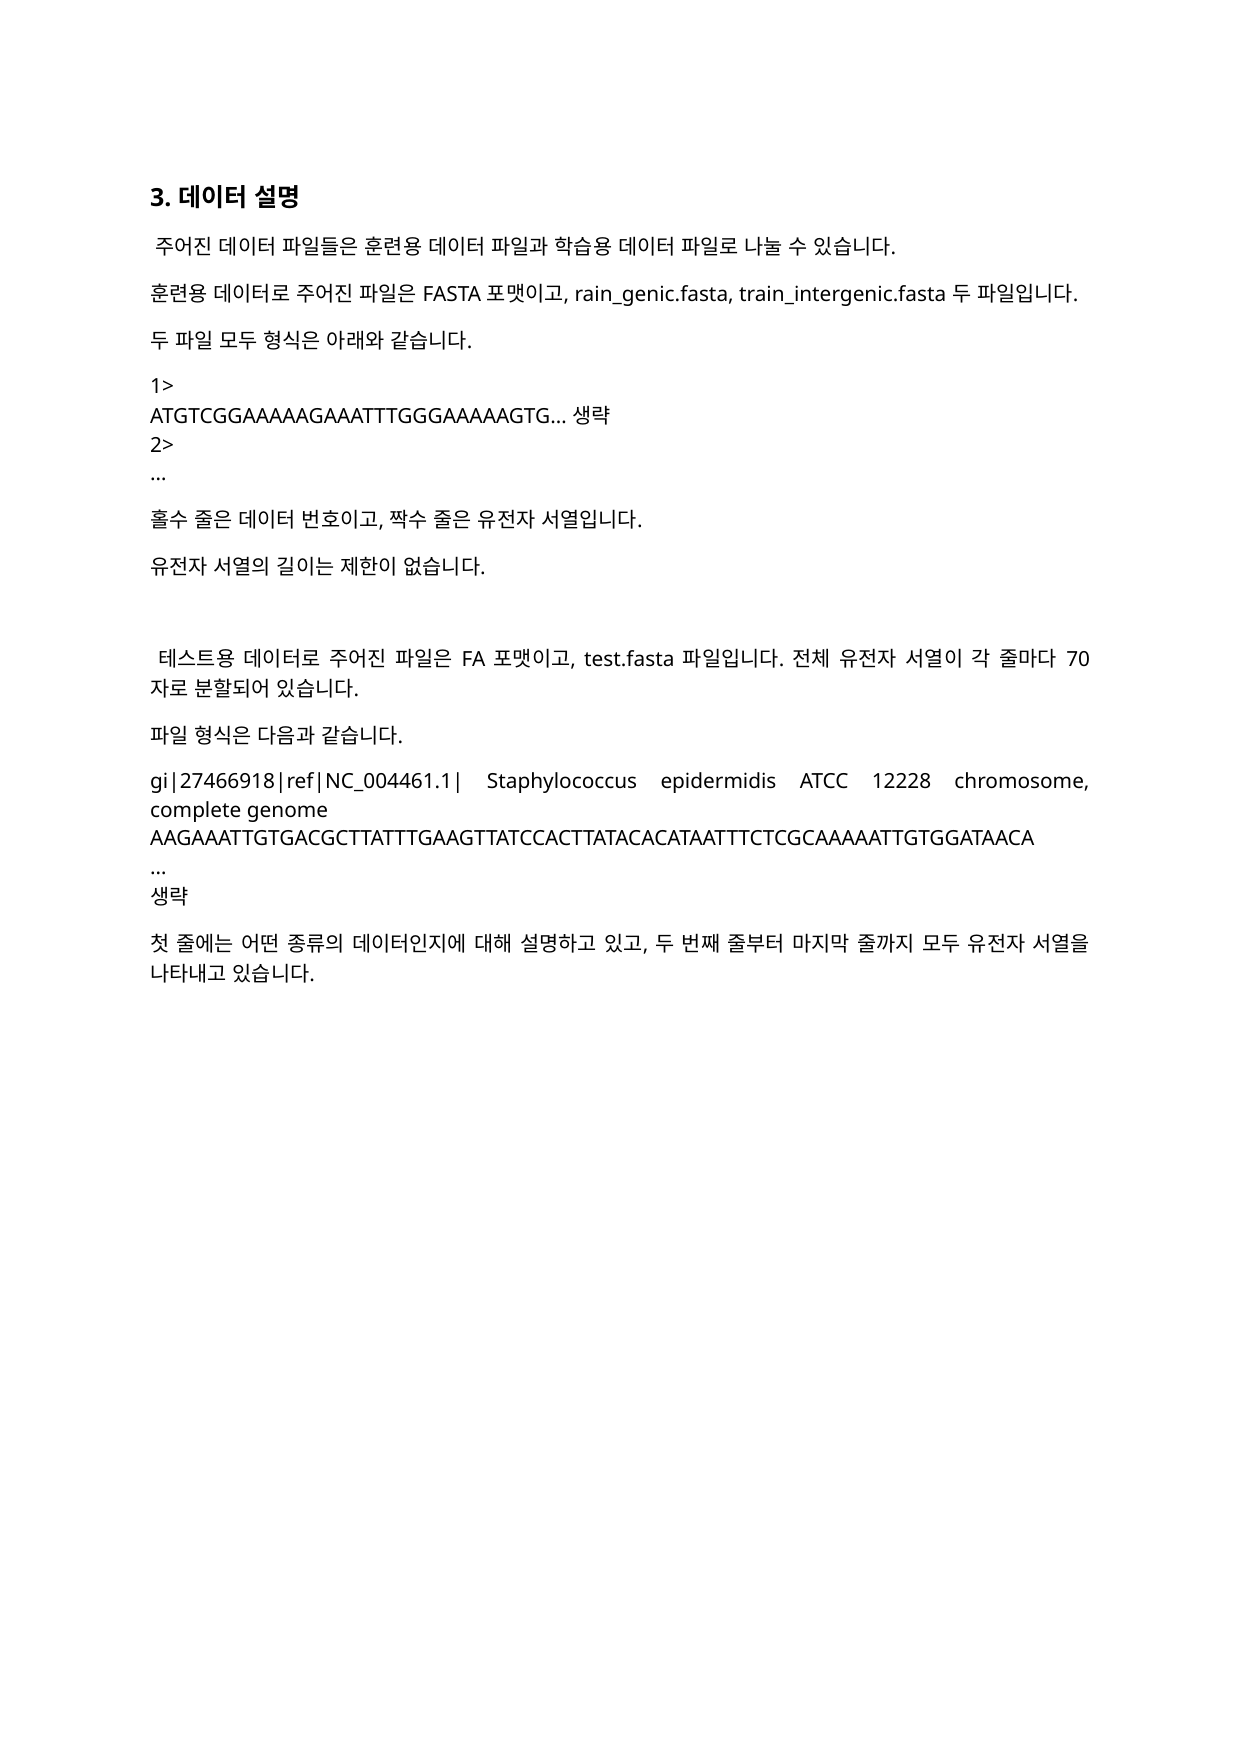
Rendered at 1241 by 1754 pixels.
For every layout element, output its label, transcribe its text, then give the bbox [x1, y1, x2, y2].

text 주어진 데이터 파일들은 훈련용 데이터 파일과 학습용 데이터 파일로 나눌 수 있습니다. [150, 230, 1090, 260]
text 유전자 서열의 길이는 제한이 없습니다. [150, 550, 1090, 581]
text 훈련용 데이터로 주어진 파일은 FASTA 포맷이고, rain_genic.fasta, train_intergenic.fasta 두 파일입니다. [150, 277, 1090, 307]
text 첫 줄에는 어떤 종류의 데이터인지에 대해 설명하고 있고, 두 번째 줄부터 마지막 줄까지 모두 유전자 서열을 나타내고 있습니다. [150, 927, 1090, 988]
text 홀수 줄은 데이터 번호이고, 짝수 줄은 유전자 서열입니다. [150, 503, 1090, 534]
text 3. 데이터 설명 [150, 177, 1090, 213]
text 1> ATGTCGGAAAAAGAAATTTGGGAAAAAGTG… 생략 2> … [150, 371, 1090, 487]
text 테스트용 데이터로 주어진 파일은 FA 포맷이고, test.fasta 파일입니다. 전체 유전자 서열이 각 줄마다 70자로 분할되어 있습니다. [150, 642, 1090, 703]
text gi|27466918|ref|NC_004461.1| Staphylococcus epidermidis ATCC 12228 chromosome, complete genome AAGAAATTGTGACGCTTATTTGAAGTTATCCACTTATACACATAATTTCTCGCAAAAATTGTGGATAACA … 생략 [150, 767, 1090, 911]
text 파일 형식은 다음과 같습니다. [150, 720, 1090, 750]
text 두 파일 모두 형식은 아래와 같습니다. [150, 324, 1090, 354]
